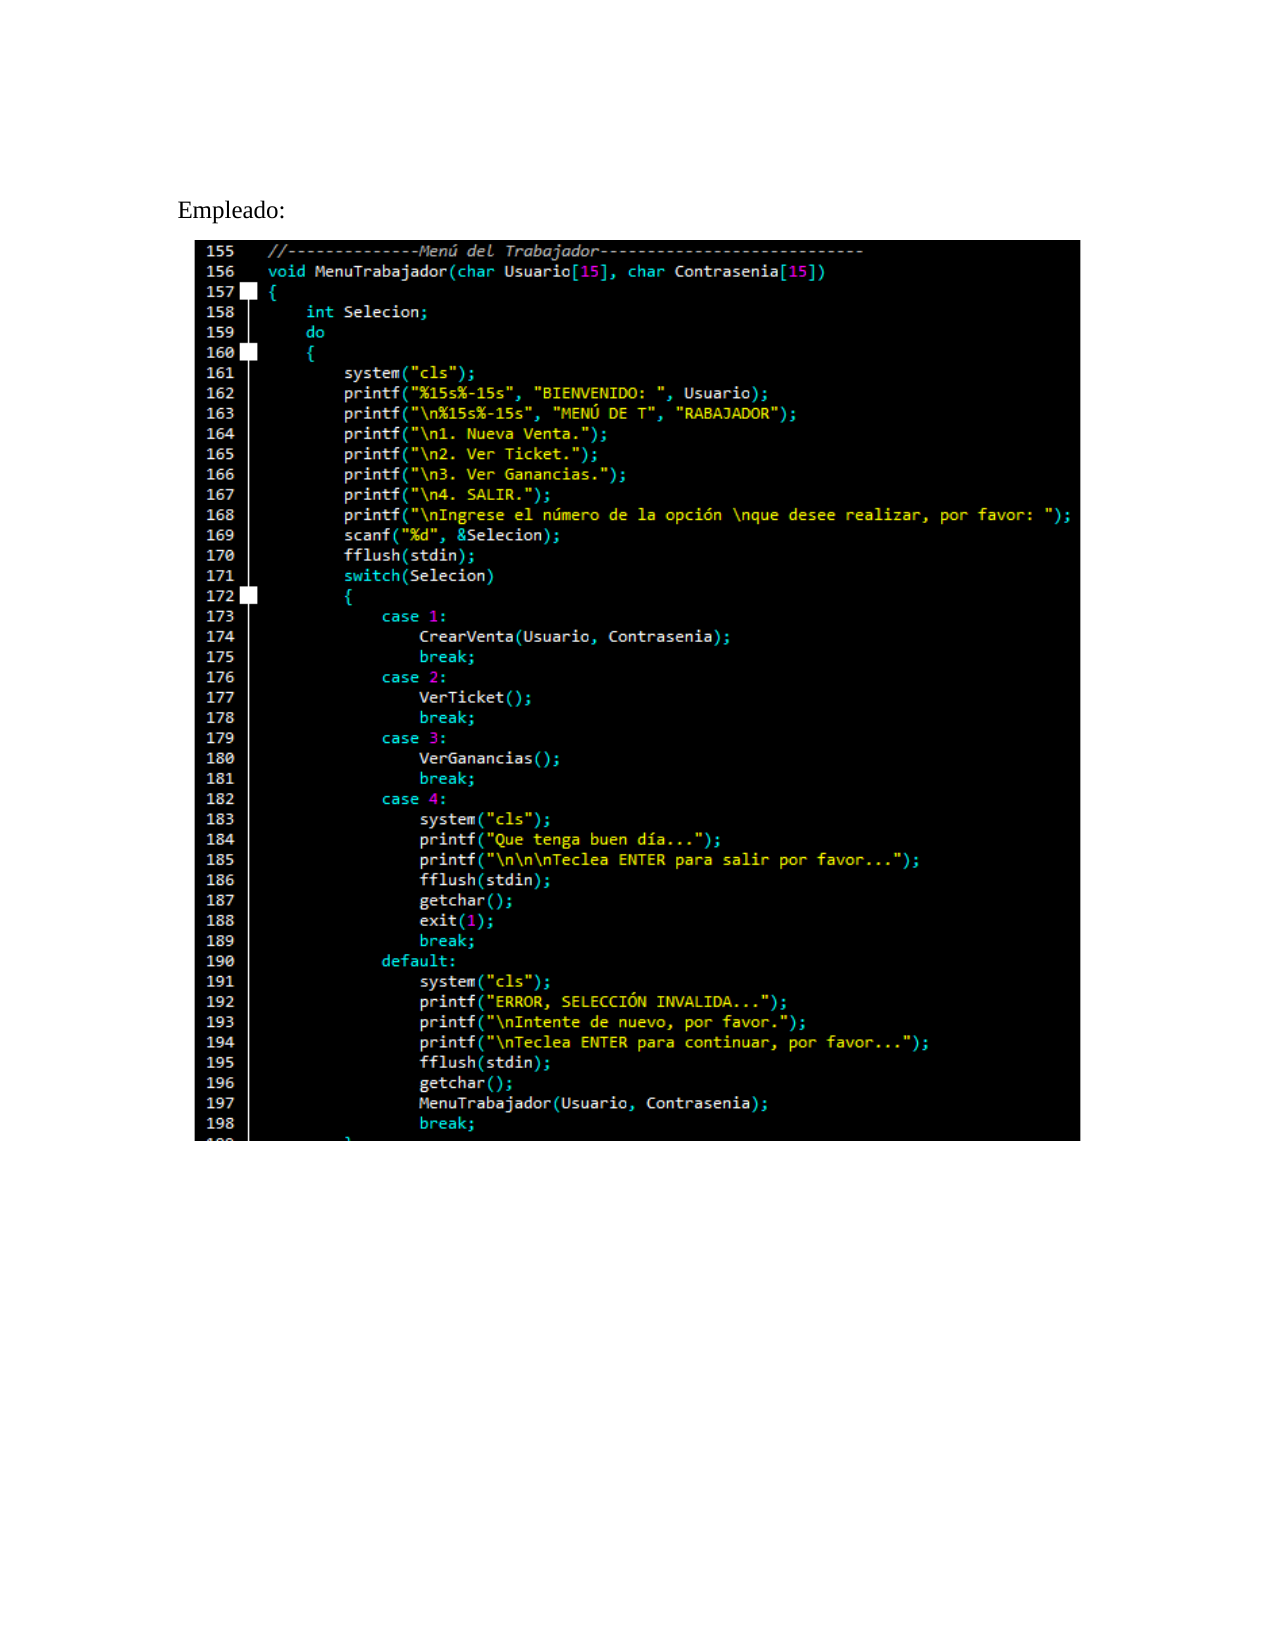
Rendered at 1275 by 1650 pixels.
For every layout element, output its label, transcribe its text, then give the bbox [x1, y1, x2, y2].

text Empleado: [177, 195, 1098, 224]
picture [194, 240, 1081, 1141]
